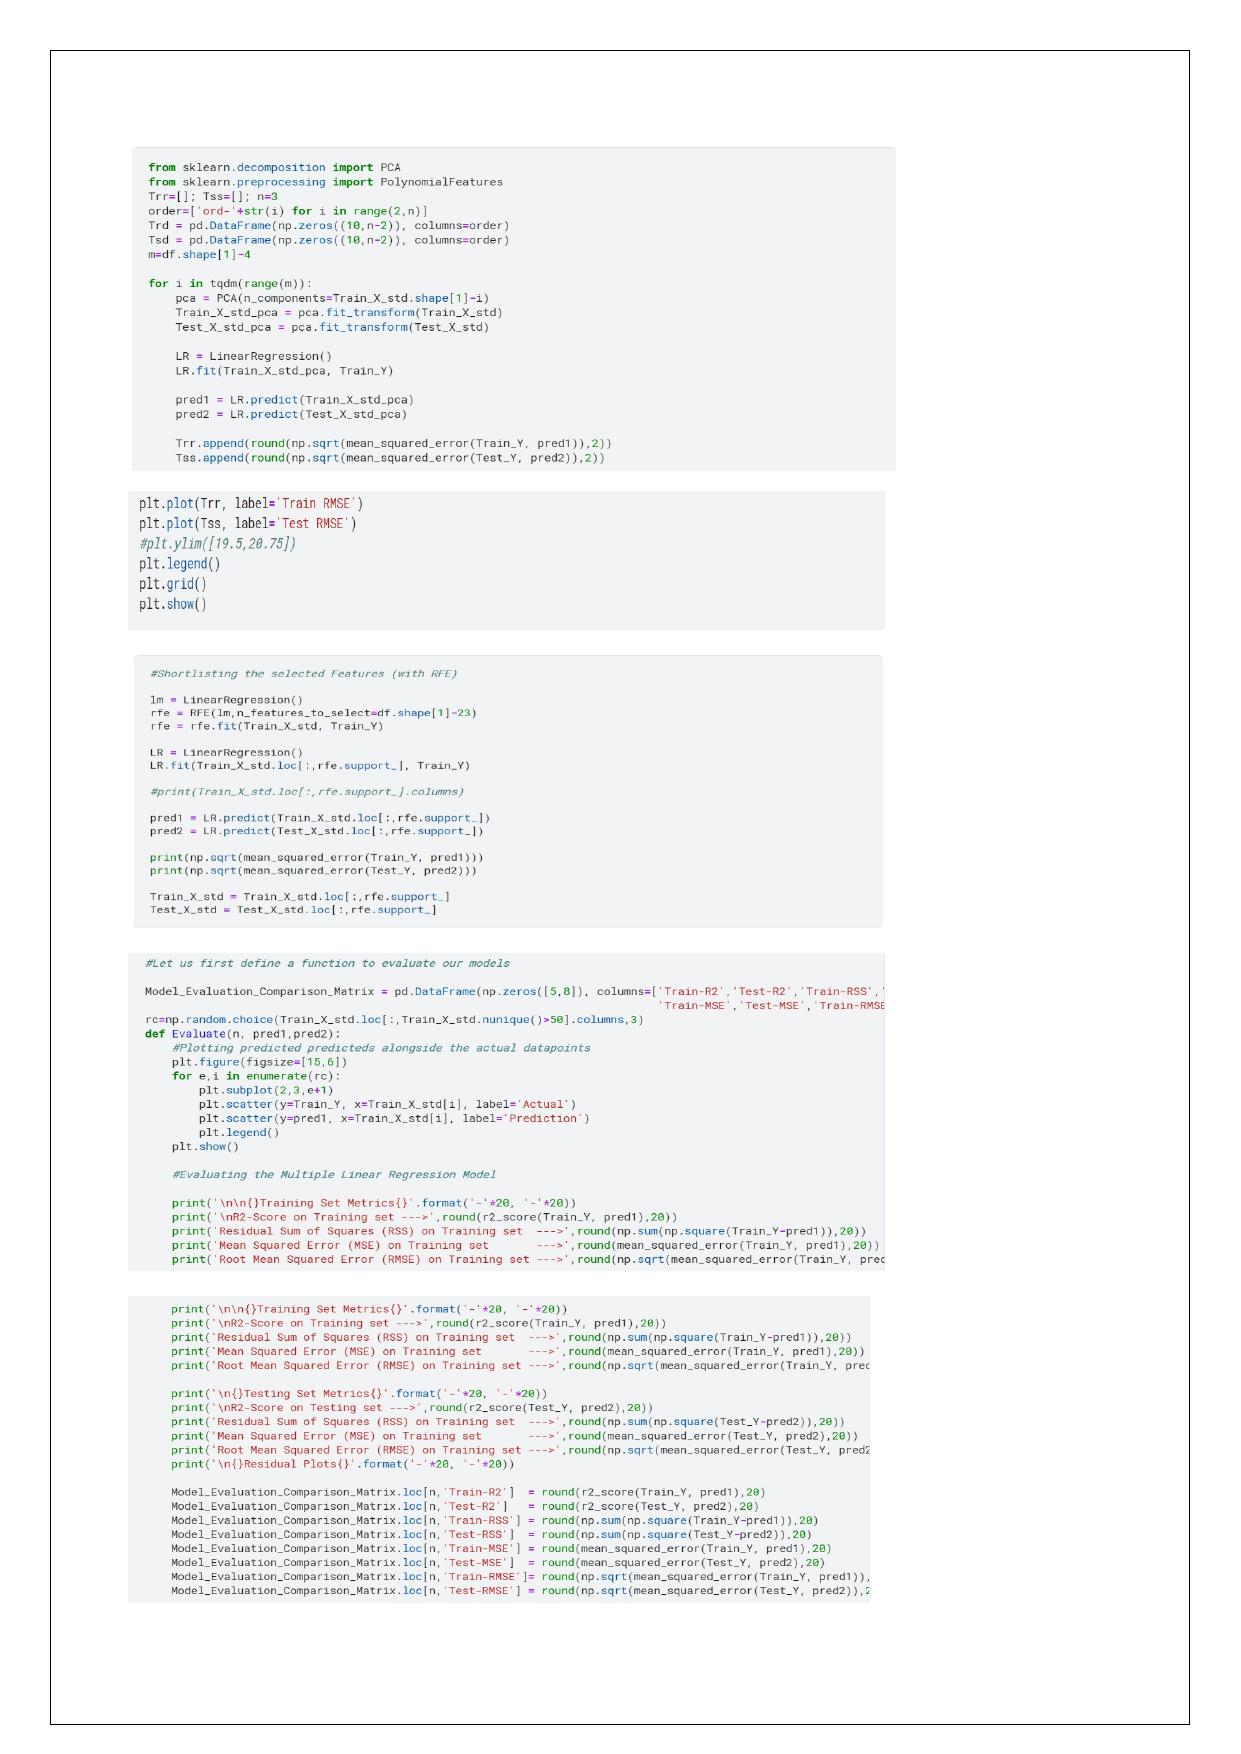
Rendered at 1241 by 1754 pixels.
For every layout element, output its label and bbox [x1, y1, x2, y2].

picture [128, 491, 885, 630]
picture [131, 147, 897, 471]
picture [133, 655, 883, 928]
picture [128, 1296, 870, 1603]
picture [128, 953, 885, 1271]
